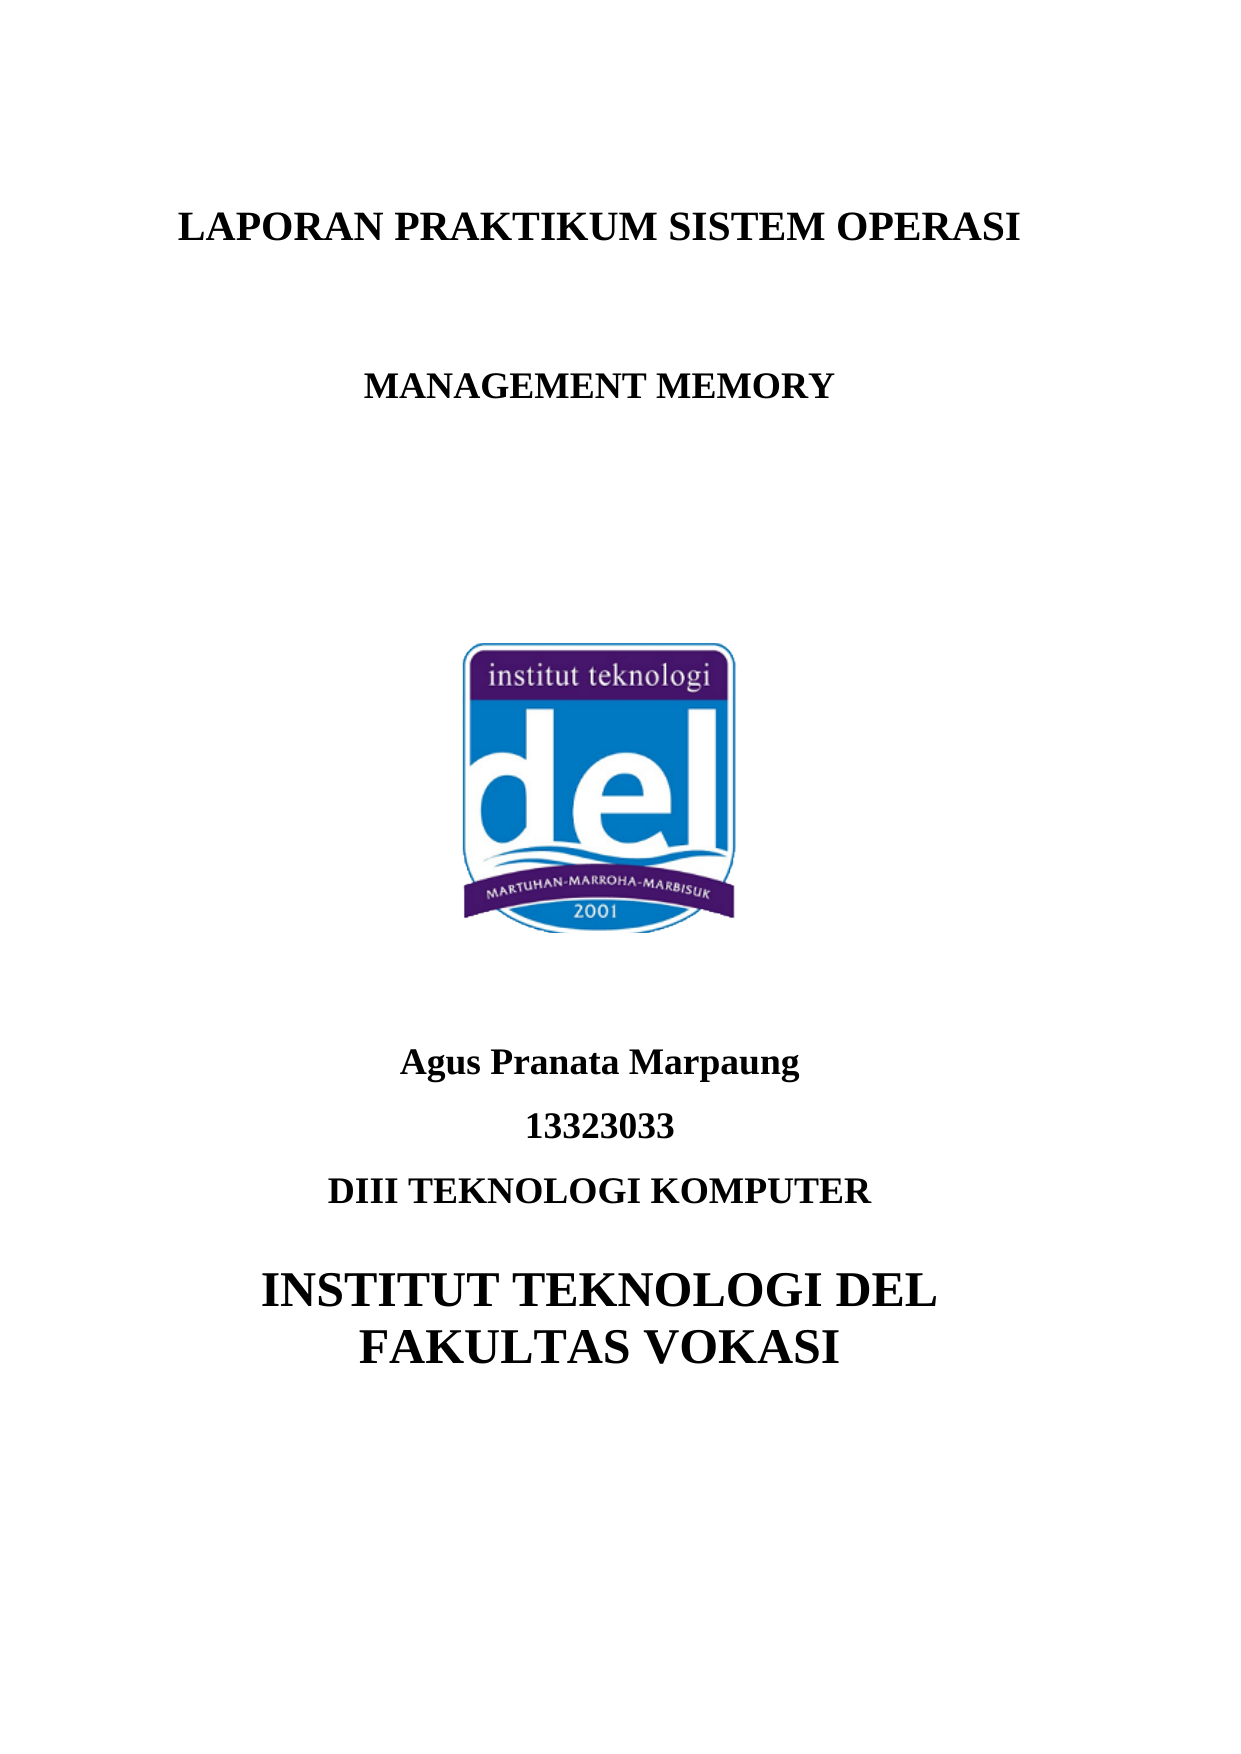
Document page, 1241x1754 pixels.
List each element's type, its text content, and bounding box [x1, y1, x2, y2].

table_cell INSTITUT TEKNOLOGI DEL FAKULTAS VOKASI [118, 1260, 1081, 1374]
table_cell [118, 537, 1081, 1039]
table_header LAPORAN PRAKTIKUM SISTEM OPERASI MANAGEMENT MEMORY [118, 201, 1081, 537]
table_cell Agus Pranata Marpaung 13323033 DIII TEKNOLOGI KOMPUTER [118, 1039, 1081, 1259]
picture [460, 643, 739, 933]
